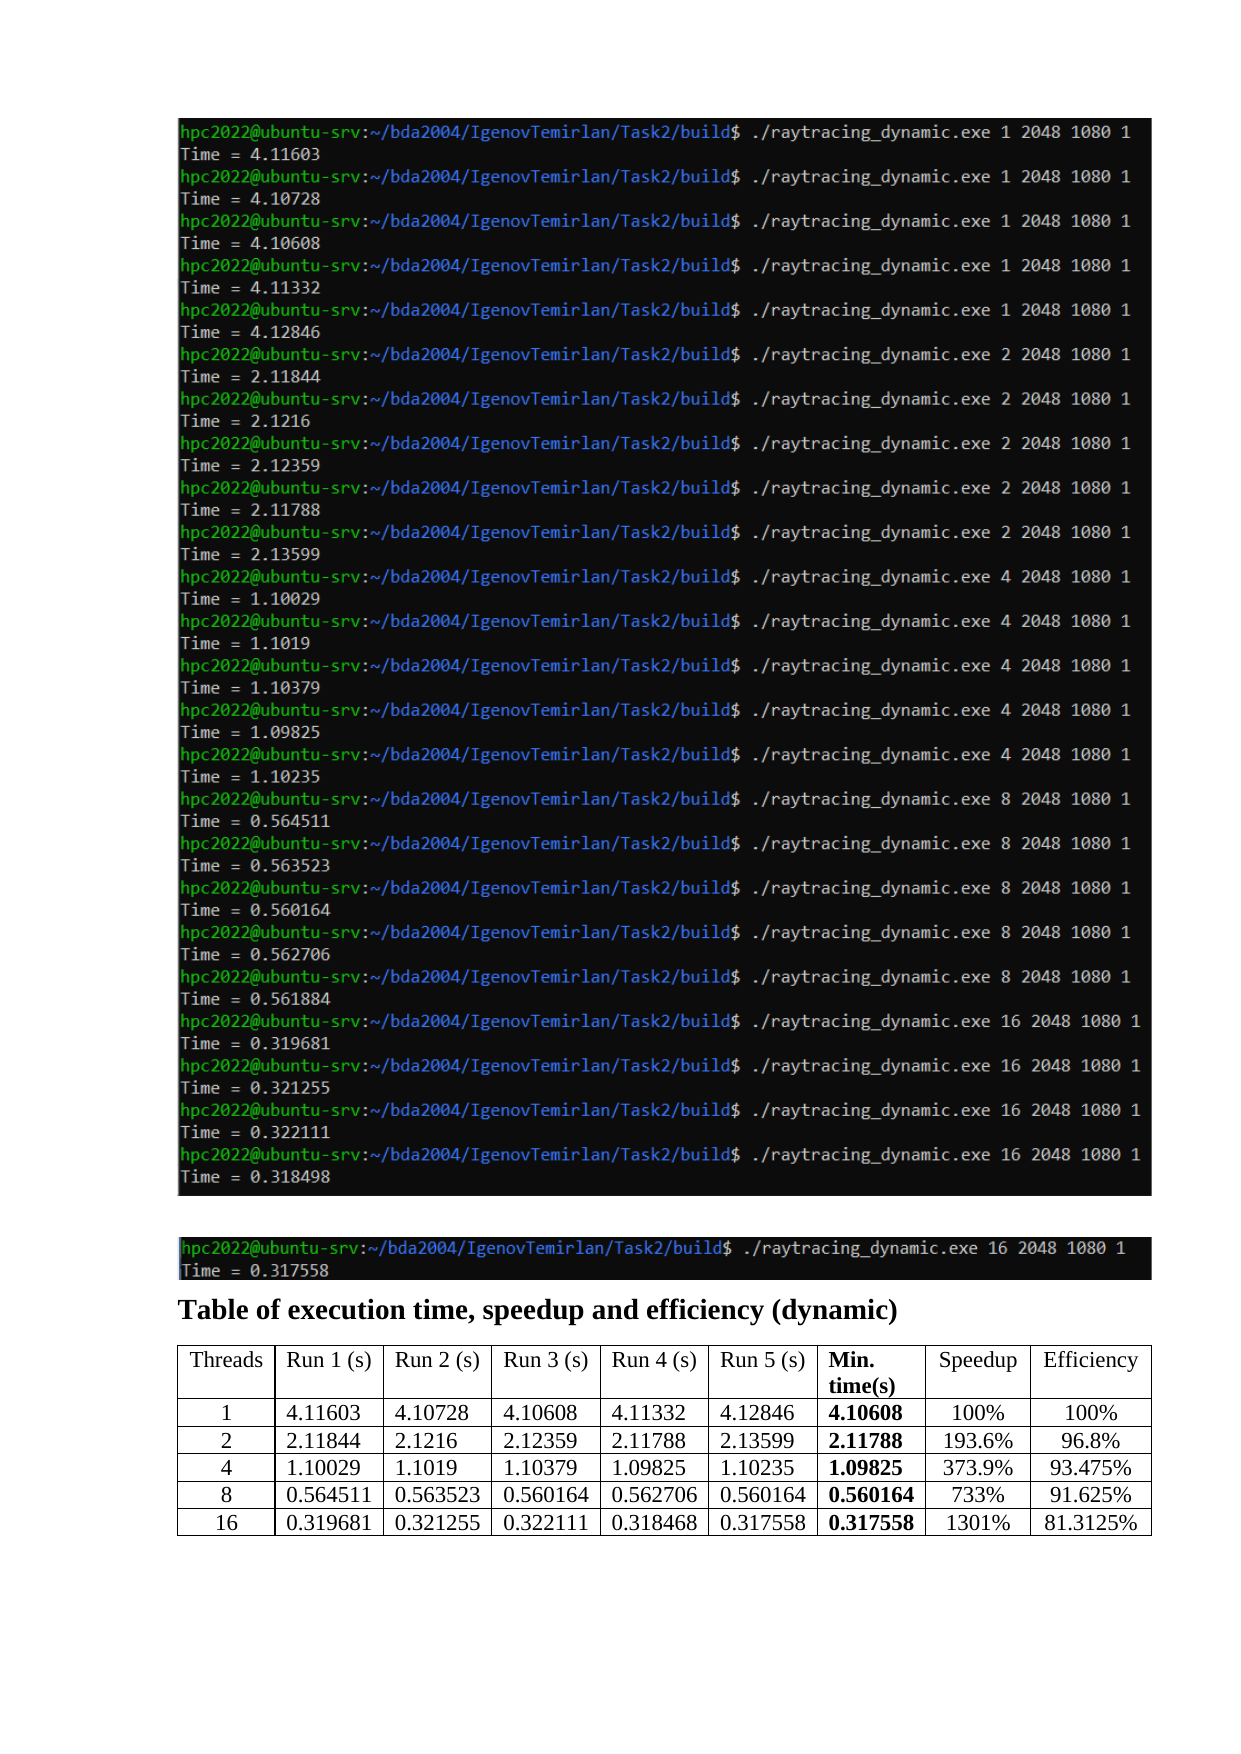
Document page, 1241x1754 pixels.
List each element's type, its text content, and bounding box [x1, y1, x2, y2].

table_cell 373.9% [926, 1454, 1030, 1481]
table_cell 2.13599 [709, 1427, 817, 1453]
table_cell 8 [178, 1482, 274, 1508]
table_header Run 1 (s) [276, 1346, 383, 1398]
table_cell 0.560164 [492, 1482, 600, 1508]
table_header Run 4 (s) [601, 1346, 708, 1398]
table_cell 0.317558 [709, 1509, 817, 1535]
table_cell 4.10728 [384, 1399, 491, 1426]
table_cell 93.475% [1031, 1454, 1151, 1481]
table_header Speedup [926, 1346, 1030, 1398]
table_cell 1.10029 [276, 1454, 383, 1481]
table_cell 733% [926, 1482, 1030, 1508]
table_header Run 3 (s) [492, 1346, 600, 1398]
table_cell 2 [178, 1427, 274, 1453]
table_cell 91.625% [1031, 1482, 1151, 1508]
table_cell 4 [178, 1454, 274, 1481]
table_cell 2.11844 [276, 1427, 383, 1453]
picture [177, 1237, 1152, 1280]
table_cell 2.1216 [384, 1427, 491, 1453]
table_header Efficiency [1031, 1346, 1151, 1398]
table_cell 0.317558 [818, 1509, 925, 1535]
table_cell 4.10608 [818, 1399, 925, 1426]
table_cell 0.318468 [601, 1509, 708, 1535]
table_cell 1.1019 [384, 1454, 491, 1481]
table_cell 0.322111 [492, 1509, 600, 1535]
table_cell 1.10379 [492, 1454, 600, 1481]
table_cell 1301% [926, 1509, 1030, 1535]
table_cell 0.563523 [384, 1482, 491, 1508]
table_cell 1.09825 [818, 1454, 925, 1481]
table_cell 81.3125% [1031, 1509, 1151, 1535]
table_cell 0.321255 [384, 1509, 491, 1535]
table_cell 4.11332 [601, 1399, 708, 1426]
text Table of execution time, speedup and efficiency (dynamic) [177, 1292, 1152, 1325]
table_cell 0.560164 [818, 1482, 925, 1508]
table_cell 4.12846 [709, 1399, 817, 1426]
table_header Run 5 (s) [709, 1346, 817, 1398]
table_cell 16 [178, 1509, 274, 1535]
table_cell 1 [178, 1399, 274, 1426]
table_cell 100% [926, 1399, 1030, 1426]
table_cell 2.11788 [818, 1427, 925, 1453]
table_cell 2.12359 [492, 1427, 600, 1453]
picture [177, 118, 1152, 1196]
table_cell 0.564511 [276, 1482, 383, 1508]
table_header Threads [178, 1346, 274, 1398]
table_cell 193.6% [926, 1427, 1030, 1453]
table_header Min. time(s) [818, 1346, 925, 1398]
table_cell 4.10608 [492, 1399, 600, 1426]
table_cell 0.562706 [601, 1482, 708, 1508]
table_cell 2.11788 [601, 1427, 708, 1453]
table_cell 96.8% [1031, 1427, 1151, 1453]
table_cell 0.560164 [709, 1482, 817, 1508]
table_header Run 2 (s) [384, 1346, 491, 1398]
table_cell 100% [1031, 1399, 1151, 1426]
table_cell 1.10235 [709, 1454, 817, 1481]
table_cell 1.09825 [601, 1454, 708, 1481]
table_cell 4.11603 [276, 1399, 383, 1426]
table_cell 0.319681 [276, 1509, 383, 1535]
